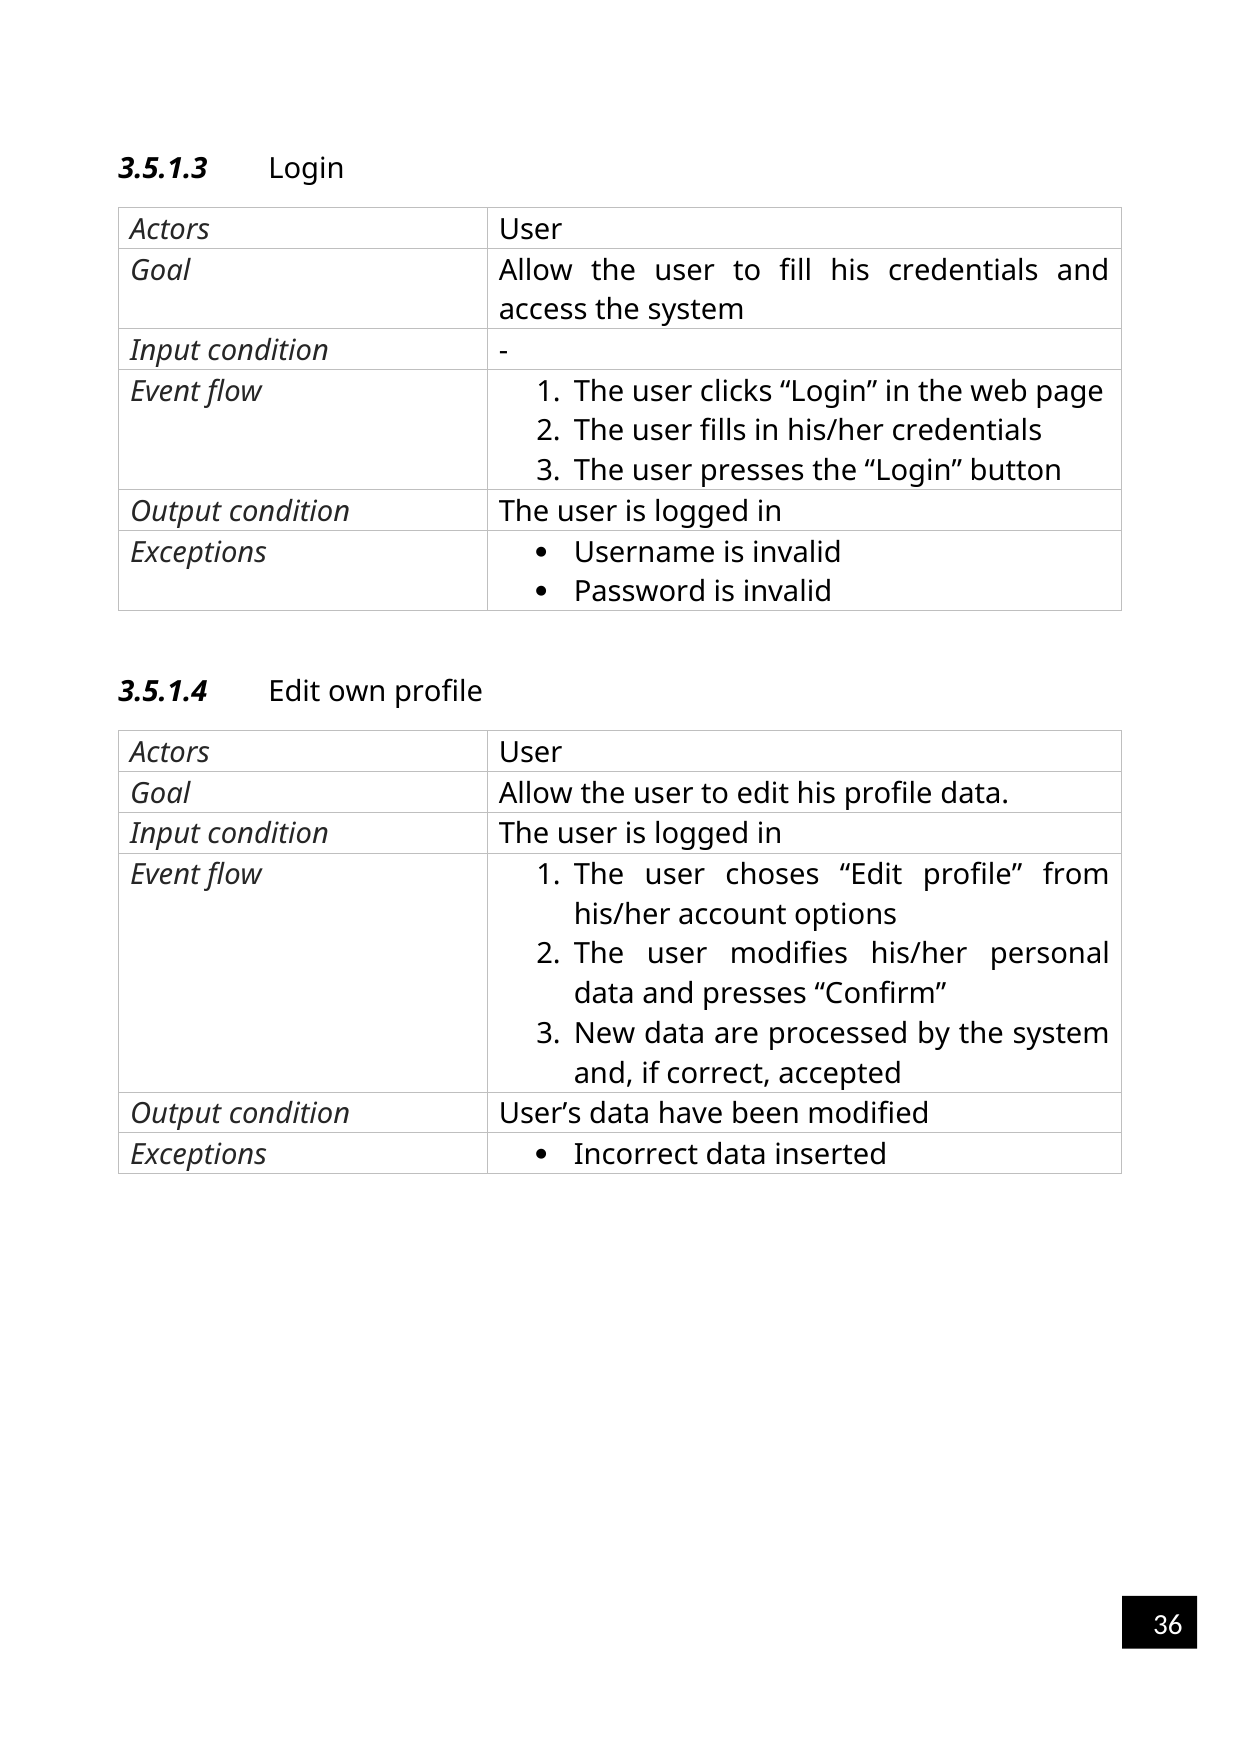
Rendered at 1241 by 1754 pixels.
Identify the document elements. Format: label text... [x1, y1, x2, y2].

table_cell The user is logged in [488, 490, 1121, 530]
table_cell Output condition [119, 1093, 487, 1132]
table_cell Input condition [119, 329, 487, 369]
table_cell Goal [119, 249, 487, 328]
table_cell Output condition [119, 490, 487, 530]
table_cell Allow the user to fill his credentials and access the system [488, 249, 1121, 328]
list Login [118, 148, 1122, 187]
table_cell Goal [119, 772, 487, 812]
list Edit own profile [118, 671, 1122, 710]
table_cell The user is logged in [488, 813, 1121, 852]
table_cell - [488, 329, 1121, 369]
table_cell Event flow [119, 854, 487, 1092]
table_cell The user clicks “Login” in the web page The user fills in his/her credentials The user presses the “Login” button [488, 370, 1121, 489]
table_cell Input condition [119, 813, 487, 852]
table_cell Username is invalid Password is invalid [488, 531, 1121, 610]
table_cell The user choses “Edit profile” from his/her account options The user modifies his/her personal data and presses “Confirm” New data are processed by the system and, if correct, accepted [488, 854, 1121, 1092]
table_header Actors [119, 731, 487, 771]
table_cell Incorrect data inserted [488, 1133, 1121, 1173]
table_header User [488, 208, 1121, 248]
table_cell Exceptions [119, 531, 487, 610]
table_cell Allow the user to edit his profile data. [488, 772, 1121, 812]
table_cell Event flow [119, 370, 487, 489]
table_header Actors [119, 208, 487, 248]
table_header User [488, 731, 1121, 771]
table_cell Exceptions [119, 1133, 487, 1173]
table_cell User’s data have been modified [488, 1093, 1121, 1132]
